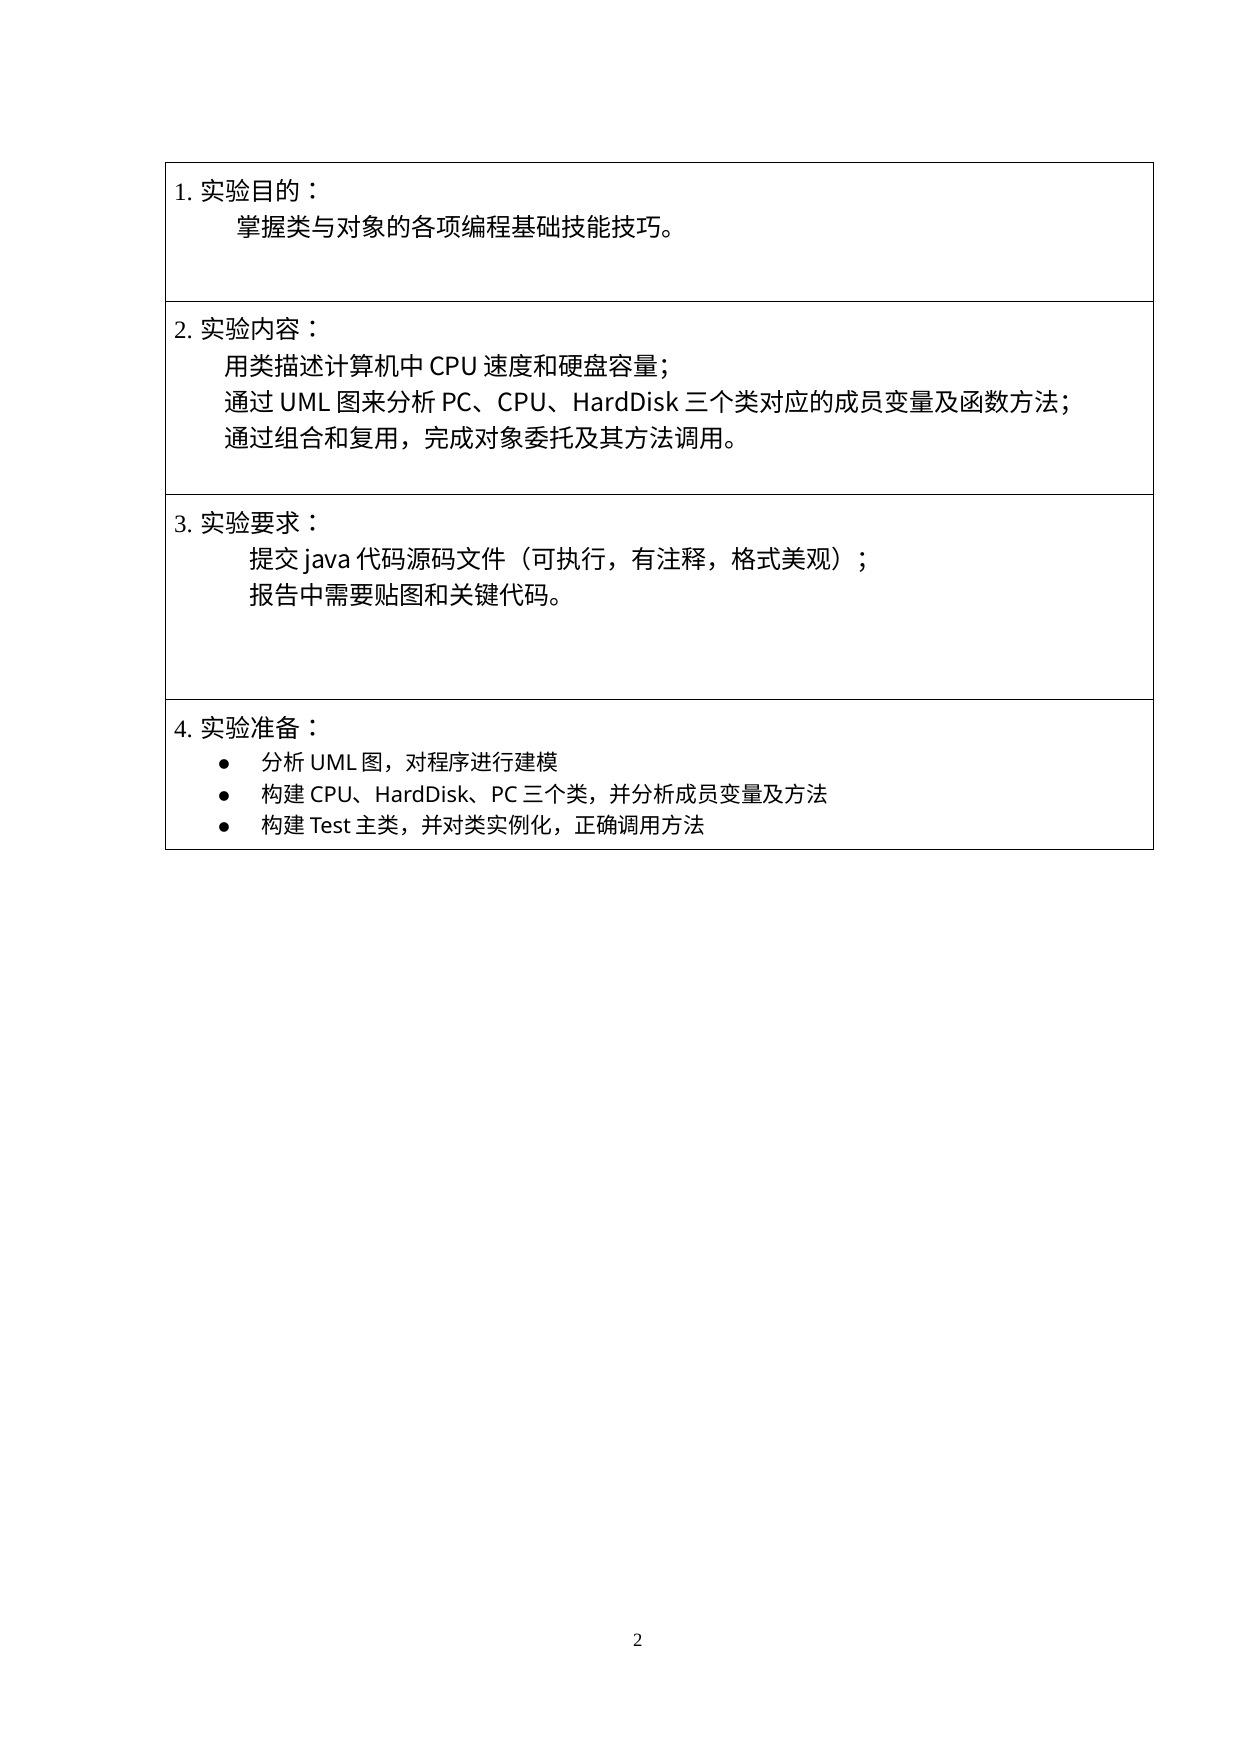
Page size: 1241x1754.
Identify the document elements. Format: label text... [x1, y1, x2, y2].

table_cell 实验准备： 分析UML图，对程序进行建模 构建CPU、HardDisk、PC三个类，并分析成员变量及方法 构建Test主类，并对类实例化，正确调用方法 [166, 700, 1153, 849]
table_cell 实验内容： 用类描述计算机中CPU速度和硬盘容量； 通过UML图来分析PC、CPU、HardDisk三个类对应的成员变量及函数方法； 通过组合和复用，完成对象委托及其方法调用。 [166, 302, 1153, 494]
table_cell 实验目的： 掌握类与对象的各项编程基础技能技巧。 [166, 163, 1153, 301]
table_cell 实验要求： 提交java代码源码文件（可执行，有注释，格式美观）； 报告中需要贴图和关键代码。 [166, 495, 1153, 699]
